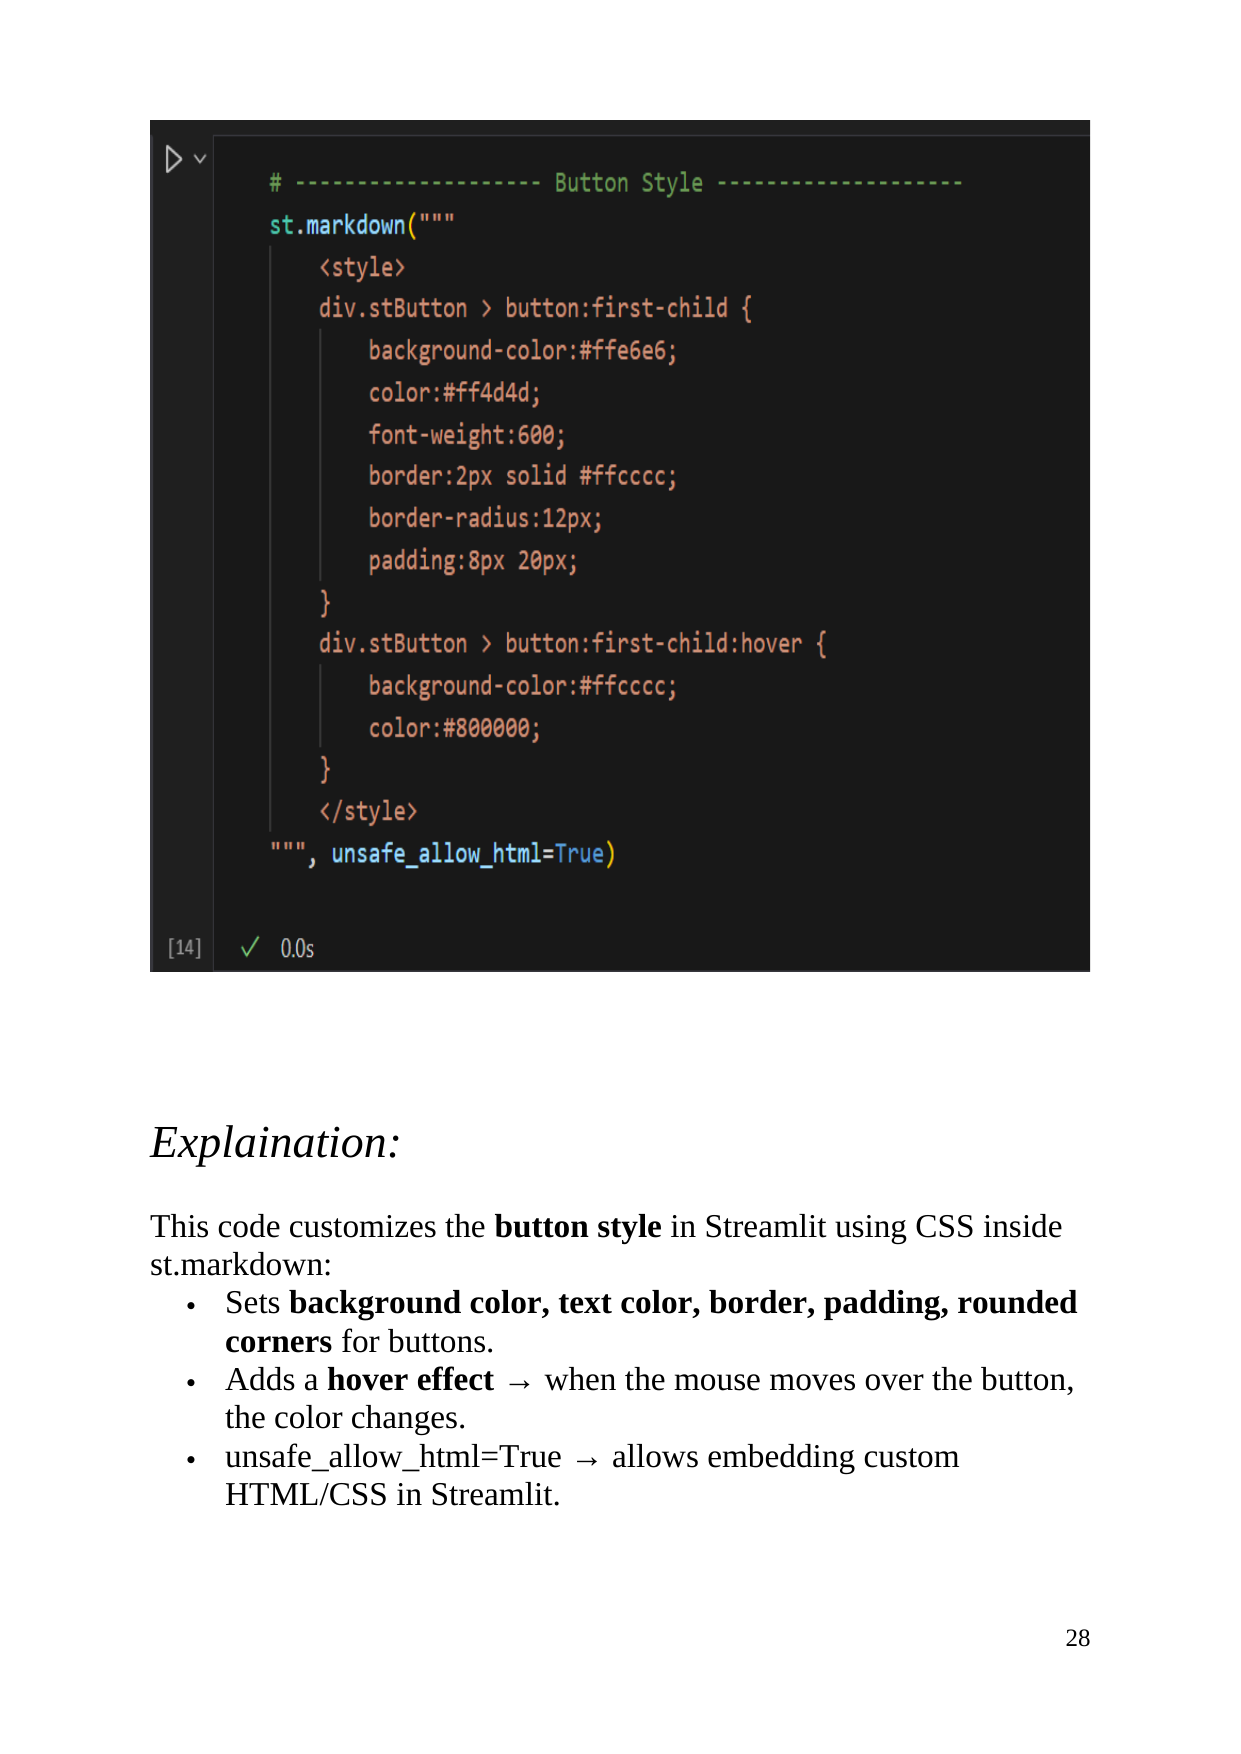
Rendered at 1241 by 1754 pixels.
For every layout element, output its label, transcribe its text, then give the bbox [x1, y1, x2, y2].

picture [150, 120, 1091, 972]
text This code customizes the button style in Streamlit using CSS inside st.markdown: [150, 1206, 1090, 1283]
text Explaination: [150, 1115, 1090, 1168]
list Adds a hover effect → when the mouse moves over the button, the color changes. [187, 1359, 1090, 1436]
list unsafe_allow_html=True → allows embedding custom HTML/CSS in Streamlit. [187, 1436, 1090, 1513]
list Sets background color, text color, border, padding, rounded corners for buttons. [187, 1283, 1090, 1359]
